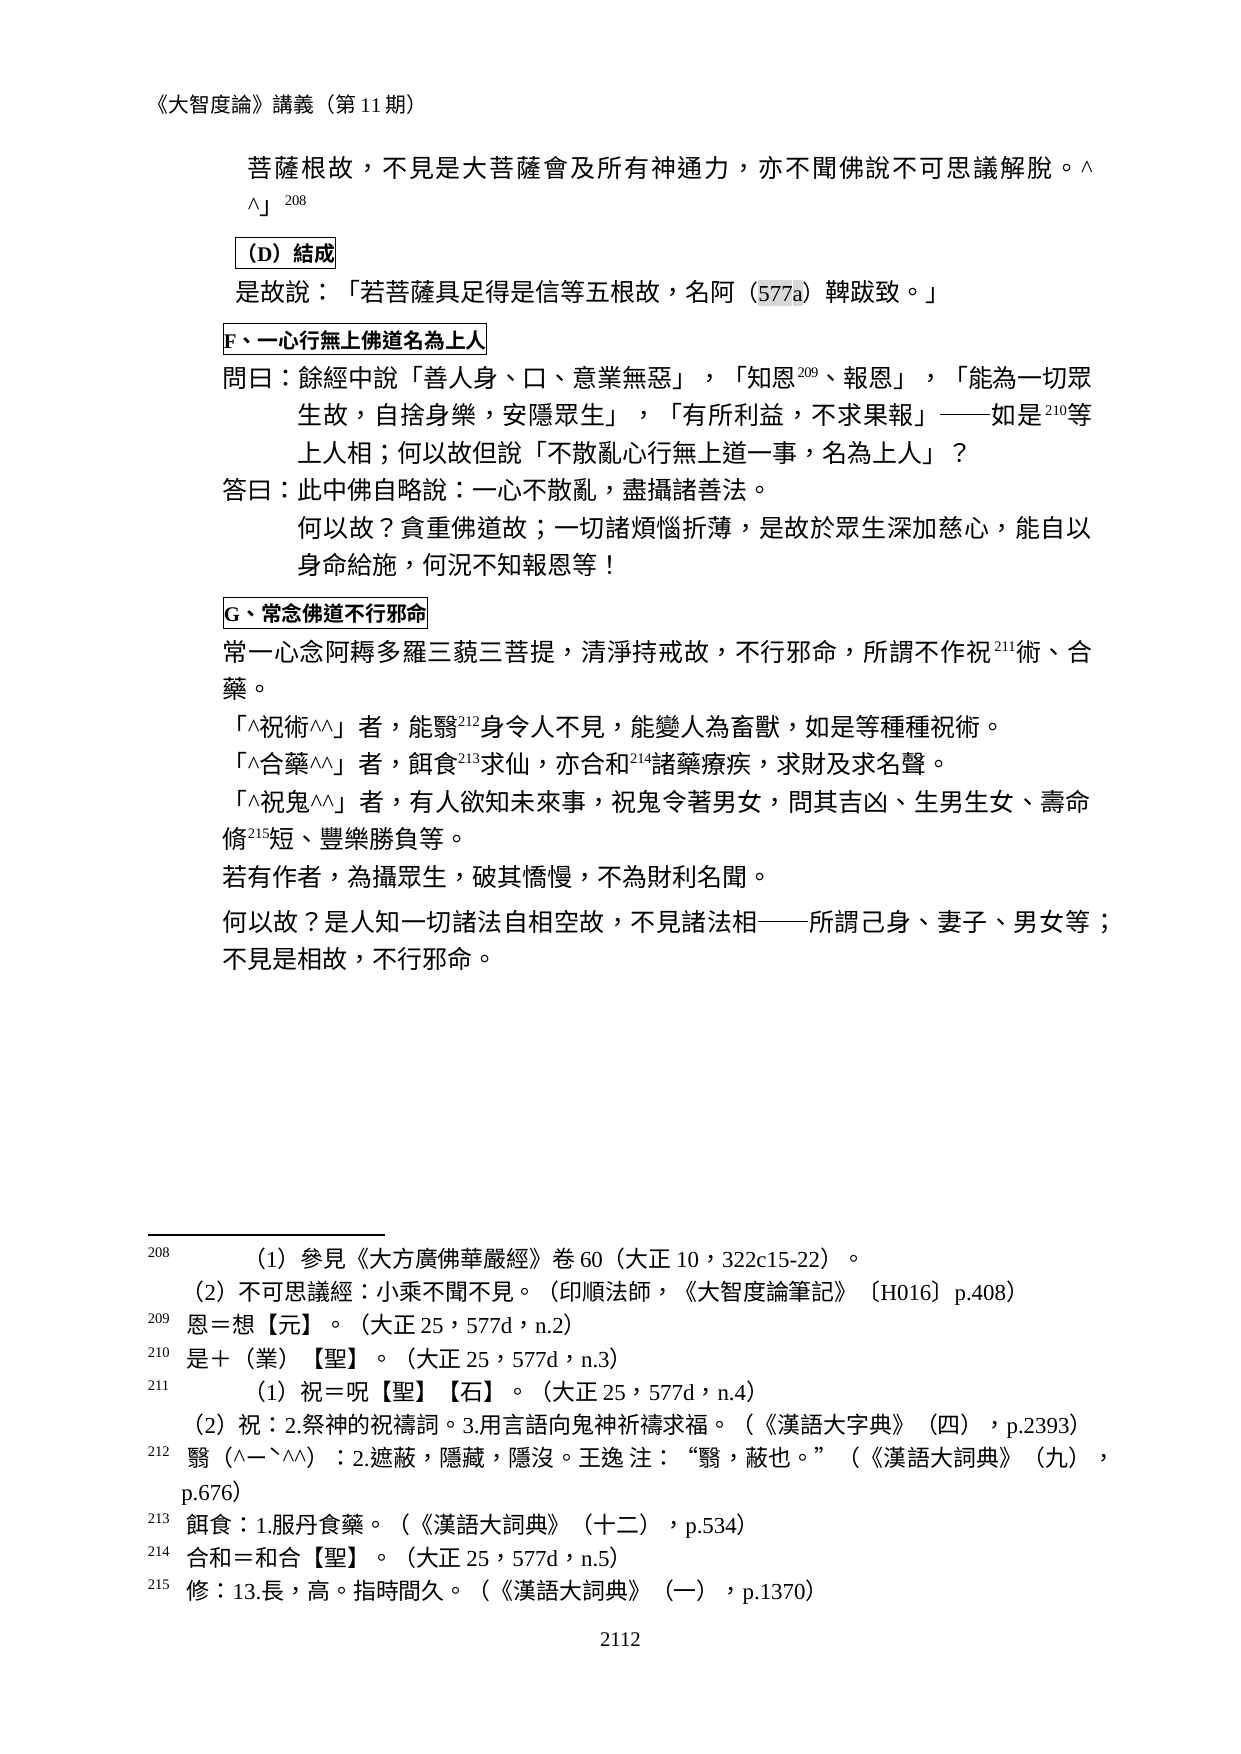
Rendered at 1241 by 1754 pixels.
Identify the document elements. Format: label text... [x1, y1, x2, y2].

text （D）結成 [235, 234, 1092, 271]
text 何以故？貪重佛道故；一切諸煩惱折薄，是故於眾生深加慈心，能自以身命給施，何況不知報恩等！ [298, 508, 1092, 583]
text 「^祝鬼^^」者，有人欲知未來事，祝鬼令著男女，問其吉凶、生男生女、壽命脩短、豐樂勝負等。 [223, 781, 1092, 856]
text 問曰：餘經中說「善人身、口、意業無惡」，「知恩、報恩」，「能為一切眾生故，自捨身樂，安隱眾生」，「有所利益，不求果報」──如是等上人相；何以故但說「不散亂心行無上道一事，名為上人」？ [223, 358, 1092, 470]
text G、常念佛道不行邪命 [223, 594, 1092, 631]
text 「^祝術^^」者，能翳身令人不見，能變人為畜獸，如是等種種祝術。 [223, 706, 1092, 744]
text 答曰：此中佛自略說：一心不散亂，盡攝諸善法。 [223, 470, 1092, 508]
text F、一心行無上佛道名為上人 [223, 320, 1092, 358]
text 「^合藥^^」者，餌食求仙，亦合和諸藥療疾，求財及求名聲。 [223, 744, 1092, 781]
text 是故說：「若菩薩具足得是信等五根故，名阿（577a）鞞跋致。」 [235, 271, 1092, 309]
text 常一心念阿耨多羅三藐三菩提，清淨持戒故，不行邪命，所謂不作祝術、合藥。 [223, 631, 1092, 706]
text 何以故？是人知一切諸法自相空故，不見諸法相──所謂己身、妻子、男女等；不見是相故，不行邪命。 [223, 901, 1092, 976]
text 如《不可思議解脫經》中說：「^舍利弗、目連、須菩提等雖在佛左右，以無菩薩根故，不見是大菩薩會及所有神通力，亦不聞佛說不可思議解脫。^^」 [248, 148, 1092, 223]
text 若有作者，為攝眾生，破其憍慢，不為財利名聞。 [223, 856, 1092, 894]
